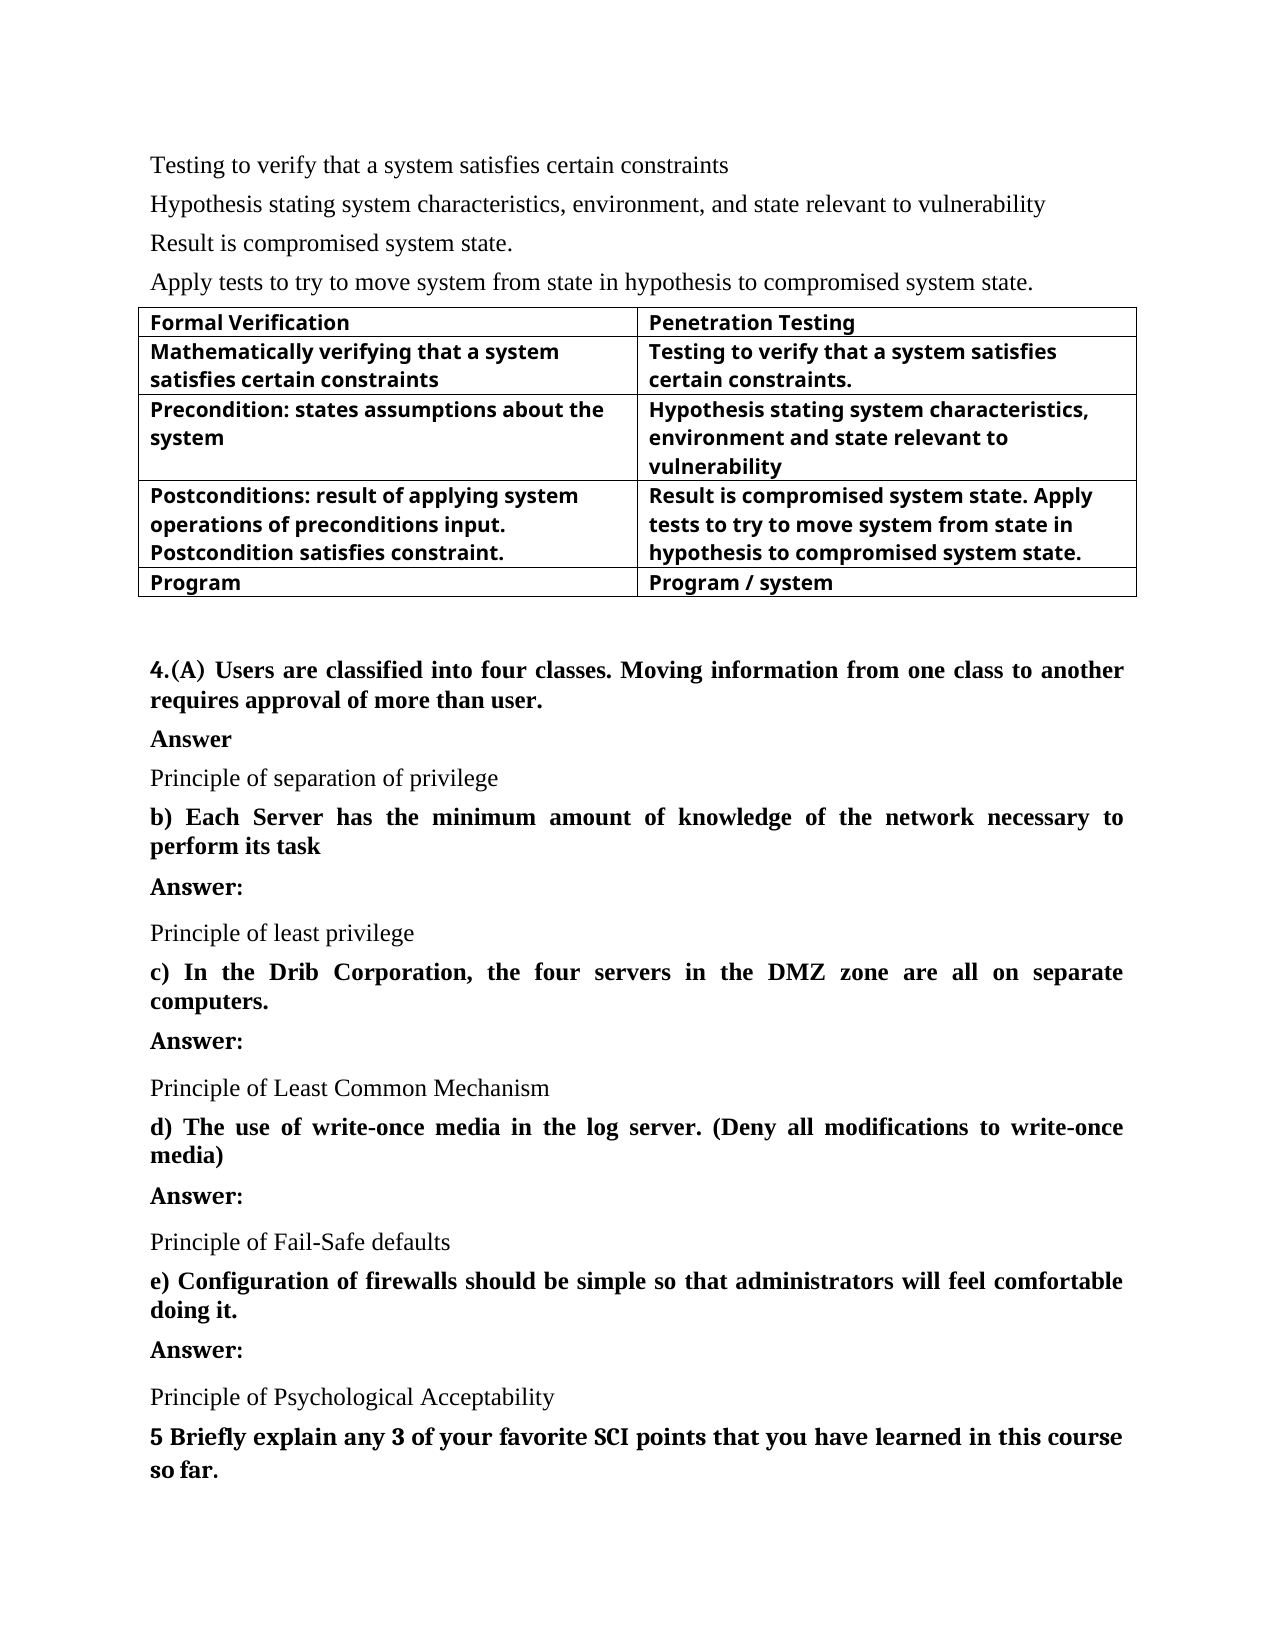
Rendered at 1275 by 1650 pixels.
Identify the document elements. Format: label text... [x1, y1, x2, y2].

text 4.(A) Users are classified into four classes. Moving information from one class to another requires approval of more than user. [150, 655, 1125, 714]
text c) In the Drib Corporation, the four servers in the DMZ zone are all on separate computers. [150, 957, 1125, 1014]
table_header Formal Verification [139, 308, 637, 336]
text Answer [150, 724, 1125, 753]
table_cell Program / system [638, 568, 1136, 596]
text Principle of least privilege [150, 918, 1125, 947]
table_cell Precondition: states assumptions about the system [139, 395, 637, 480]
table_header Penetration Testing [638, 308, 1136, 336]
text Answer: [150, 1182, 1125, 1211]
text e) Configuration of firewalls should be simple so that administrators will feel comfortable doing it. [150, 1266, 1125, 1324]
text b) Each Server has the minimum amount of knowledge of the network necessary to perform its task [150, 802, 1125, 860]
table_cell Postconditions: result of applying system operations of preconditions input. Postcondition satisfies constraint. [139, 481, 637, 567]
table_cell Hypothesis stating system characteristics, environment and state relevant to vulnerability [638, 395, 1136, 480]
text Principle of separation of privilege [150, 763, 1125, 792]
table_cell Program [139, 568, 637, 596]
table_cell Result is compromised system state. Apply tests to try to move system from state in hypothesis to compromised system state. [638, 481, 1136, 567]
text Answer: [150, 1027, 1125, 1056]
text d) The use of write-once media in the log server. (Deny all modifications to write-once media) [150, 1112, 1125, 1169]
text Hypothesis stating system characteristics, environment, and state relevant to vulnerability [150, 189, 1125, 218]
text Principle of Psychological Acceptability [150, 1382, 1125, 1411]
text Answer: [150, 1336, 1125, 1365]
text Principle of Least Common Mechanism [150, 1073, 1125, 1101]
text 5 Briefly explain any 3 of your favorite SCI points that you have learned in this course so far. [150, 1423, 1125, 1485]
text Principle of Fail-Safe defaults [150, 1227, 1125, 1256]
text Apply tests to try to move system from state in hypothesis to compromised system state. [150, 267, 1125, 296]
table_cell Mathematically verifying that a system satisfies certain constraints [139, 337, 637, 394]
text Result is compromised system state. [150, 228, 1125, 257]
text Testing to verify that a system satisfies certain constraints [150, 150, 1125, 179]
table_cell Testing to verify that a system satisfies certain constraints. [638, 337, 1136, 394]
text Answer: [150, 872, 1125, 901]
